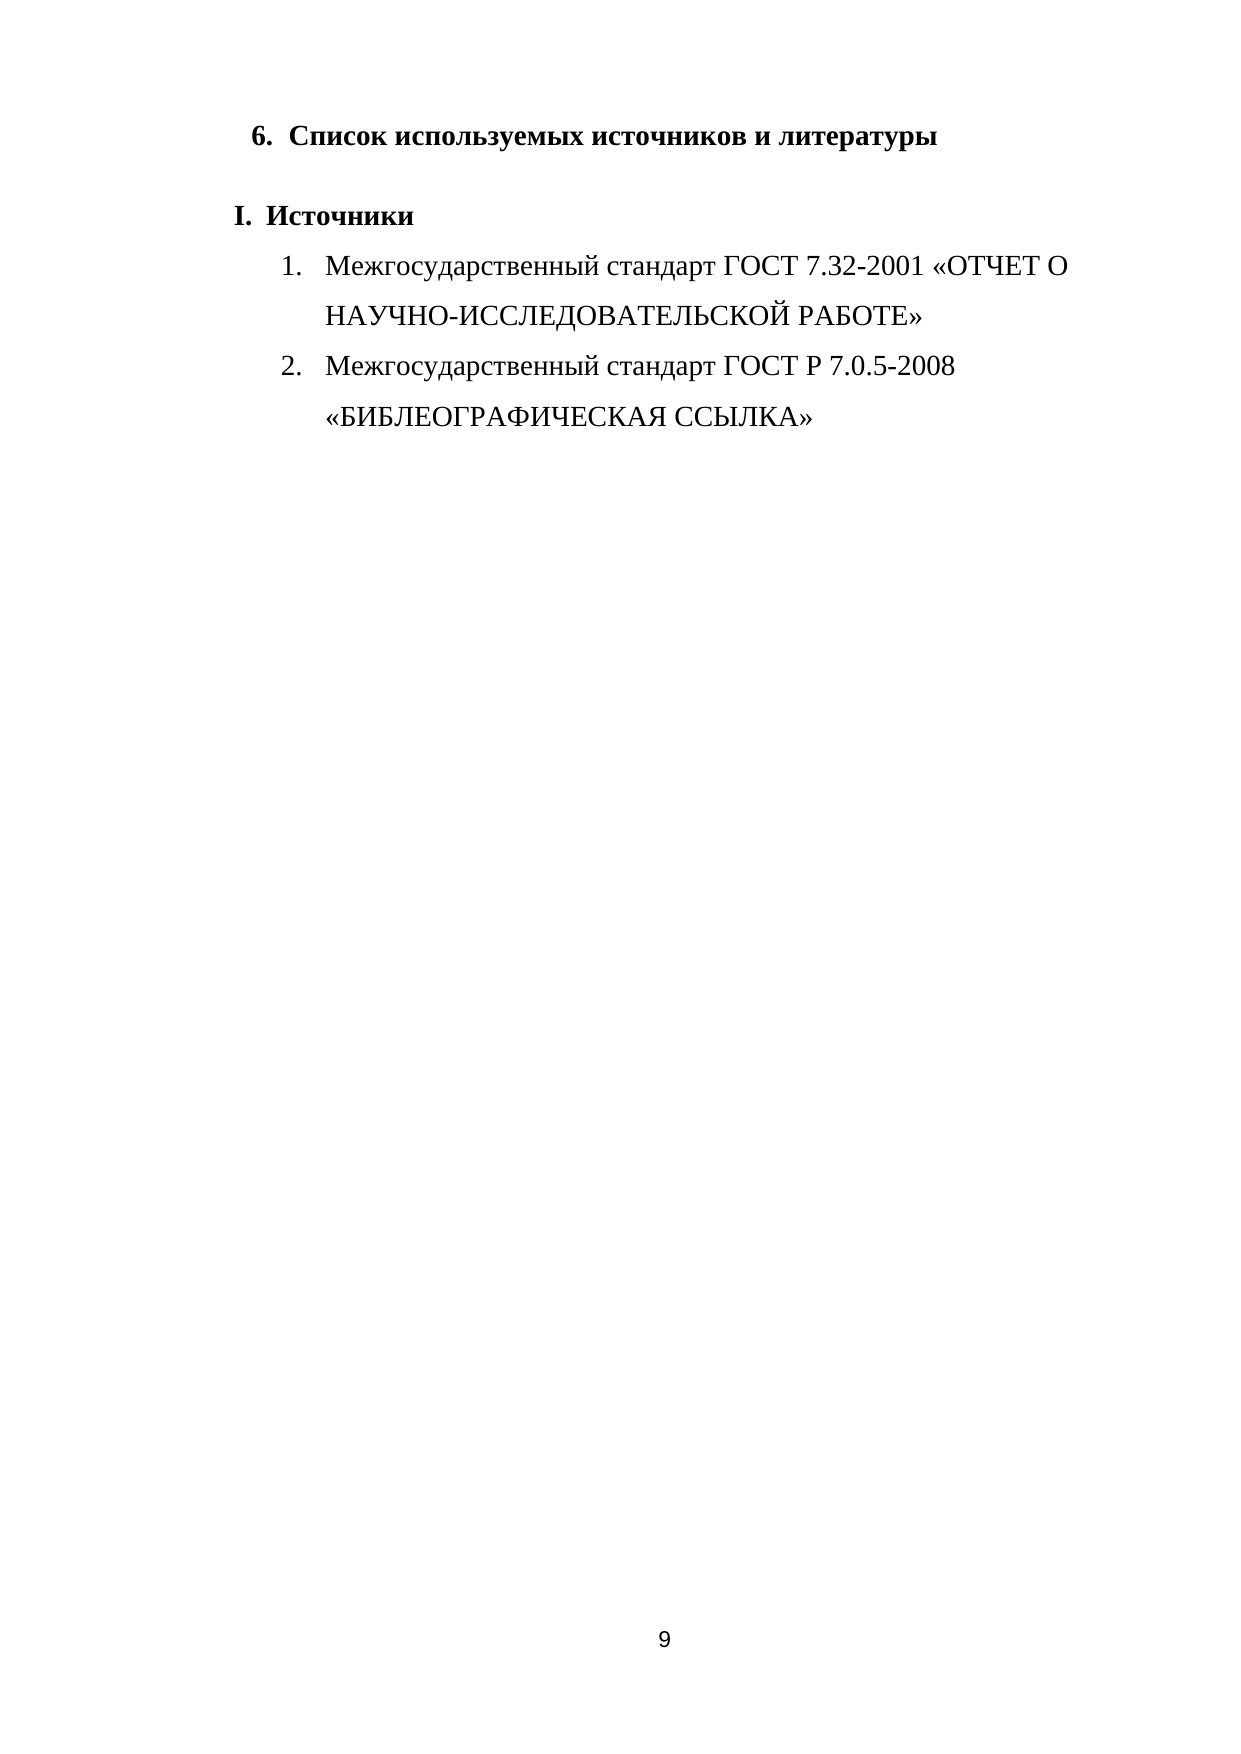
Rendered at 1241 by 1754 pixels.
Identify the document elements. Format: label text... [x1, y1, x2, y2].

list Межгосударственный стандарт ГОСТ 7.32-2001 «ОТЧЕТ О НАУЧНО-ИССЛЕДОВАТЕЛЬСКОЙ РАБОТЕ» [281, 248, 1152, 332]
list Источники [252, 198, 1152, 231]
list Межгосударственный стандарт ГОСТ Р 7.0.5-2008 «БИБЛЕОГРАФИЧЕСКАЯ ССЫЛКА» [281, 348, 1152, 432]
text Список используемых источников и литературы [251, 118, 1152, 152]
